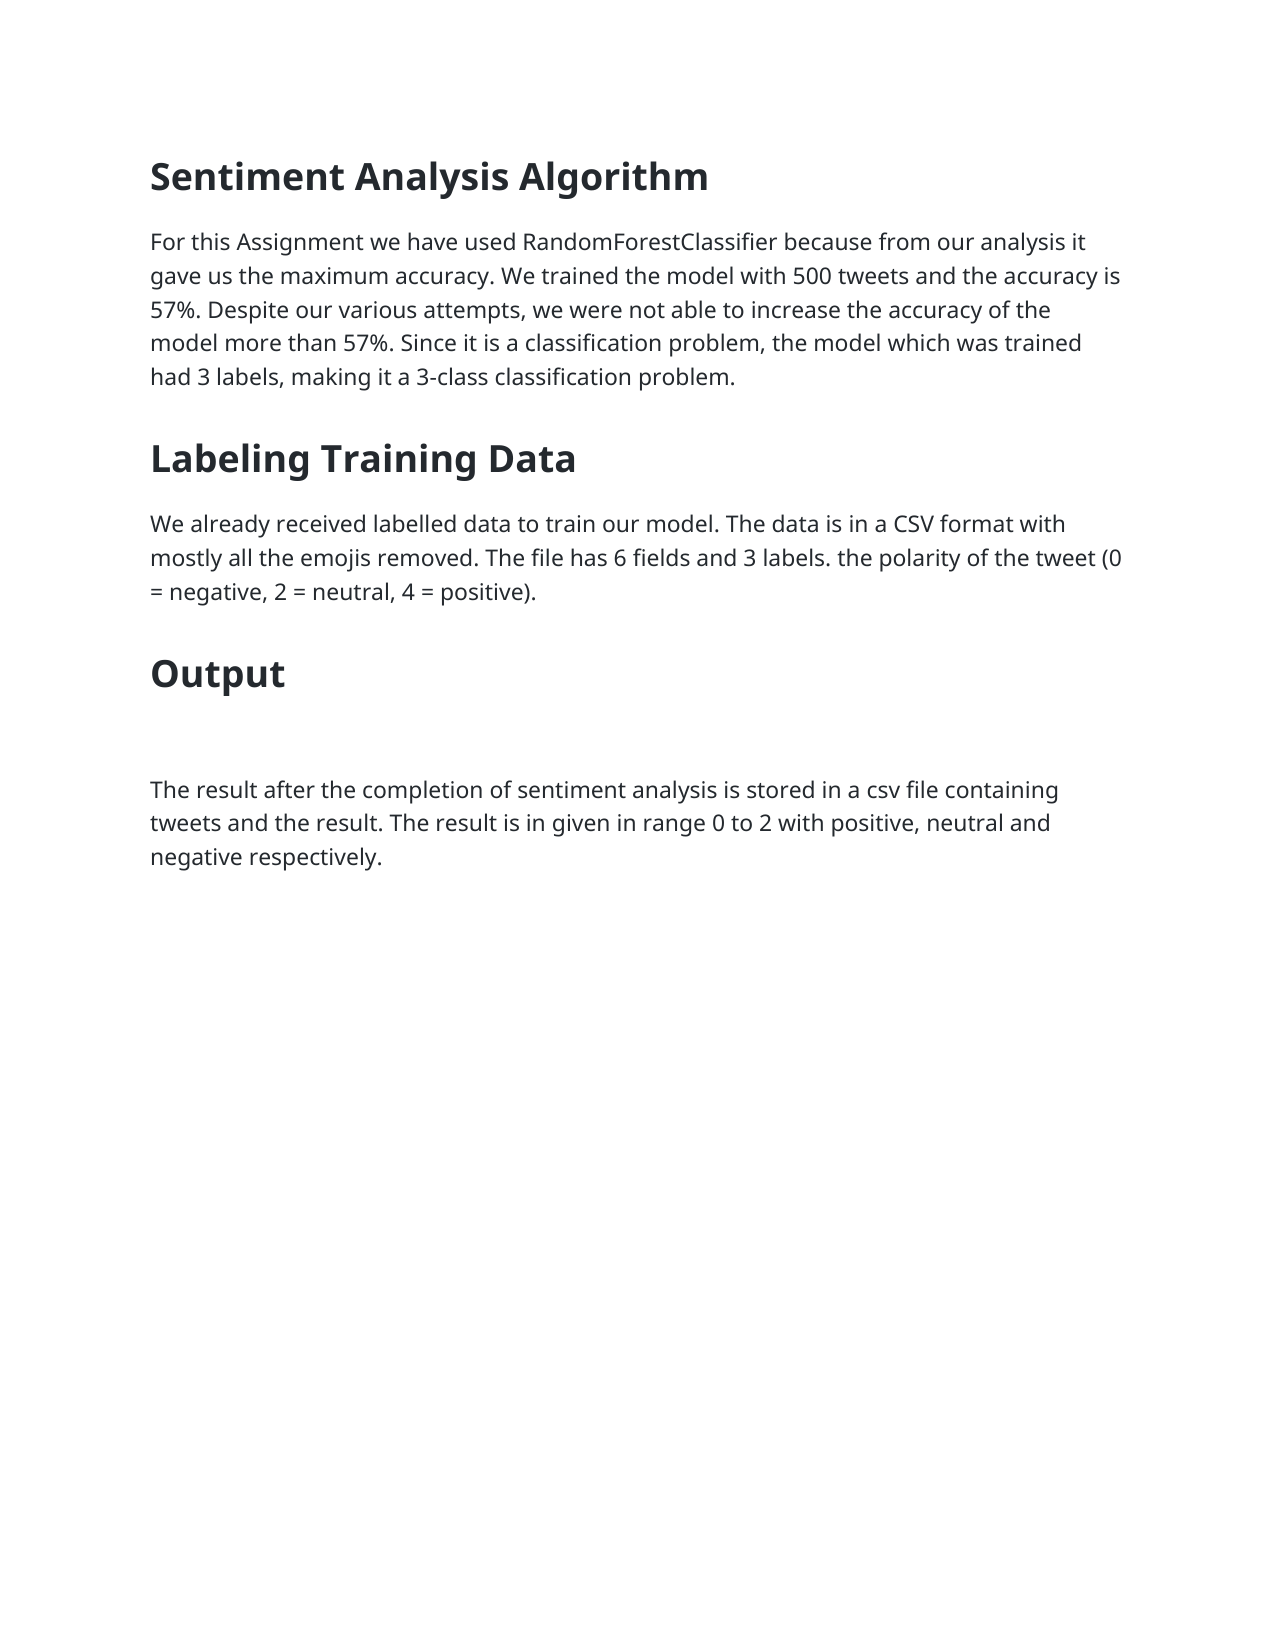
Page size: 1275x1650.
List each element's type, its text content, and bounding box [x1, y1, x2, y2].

text We already received labelled data to train our model. The data is in a CSV format with mostly all the emojis removed. The file has 6 fields and 3 labels. the polarity of the tweet (0 = negative, 2 = neutral, 4 = positive). [150, 508, 1125, 607]
subtitle Labeling Training Data [150, 432, 1125, 483]
subtitle Sentiment Analysis Algorithm [150, 150, 1125, 201]
text For this Assignment we have used RandomForestClassifier because from our analysis it gave us the maximum accuracy. We trained the model with 500 tweets and the accuracy is 57%. Despite our various attempts, we were not able to increase the accuracy of the model more than 57%. Since it is a classification problem, the model which was trained had 3 labels, making it a 3-class classification problem. [150, 226, 1125, 392]
text The result after the completion of sentiment analysis is stored in a csv file containing tweets and the result. The result is in given in range 0 to 2 with positive, neutral and negative respectively. [150, 773, 1125, 872]
subtitle Output [150, 647, 1125, 698]
